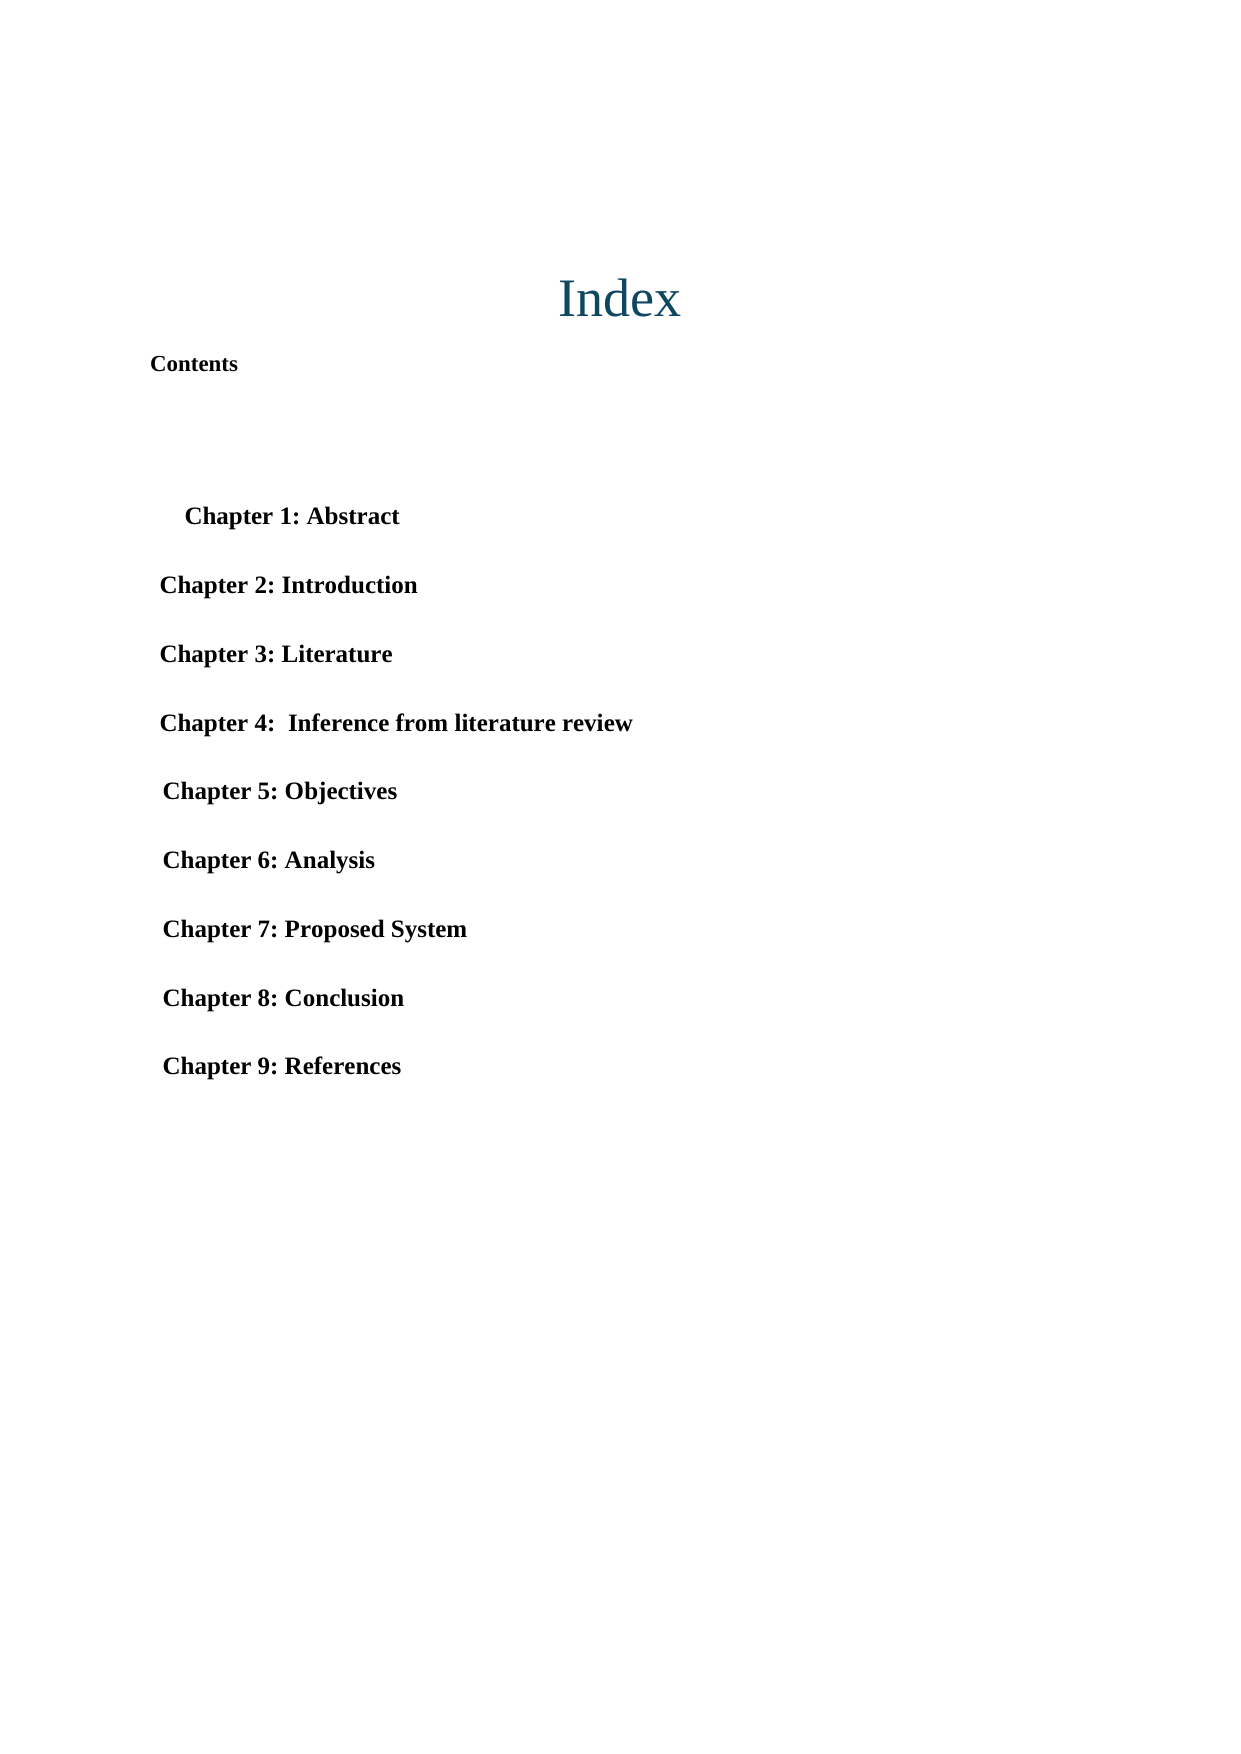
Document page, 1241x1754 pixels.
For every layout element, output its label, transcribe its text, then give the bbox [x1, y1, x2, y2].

text Chapter 6: Analysis [150, 847, 970, 874]
text Index [150, 266, 1090, 328]
text Contents [150, 350, 1090, 376]
text Chapter 7: Proposed System [150, 916, 970, 943]
text Chapter 4: Inference from literature review [159, 709, 970, 736]
text Chapter 2: Introduction [159, 572, 970, 599]
text Chapter 5: Objectives [150, 778, 970, 805]
text Chapter 3: Literature [159, 641, 970, 668]
text Chapter 9: References [150, 1053, 970, 1080]
text Chapter 1: Abstract [159, 474, 970, 530]
text Chapter 8: Conclusion [150, 984, 970, 1011]
